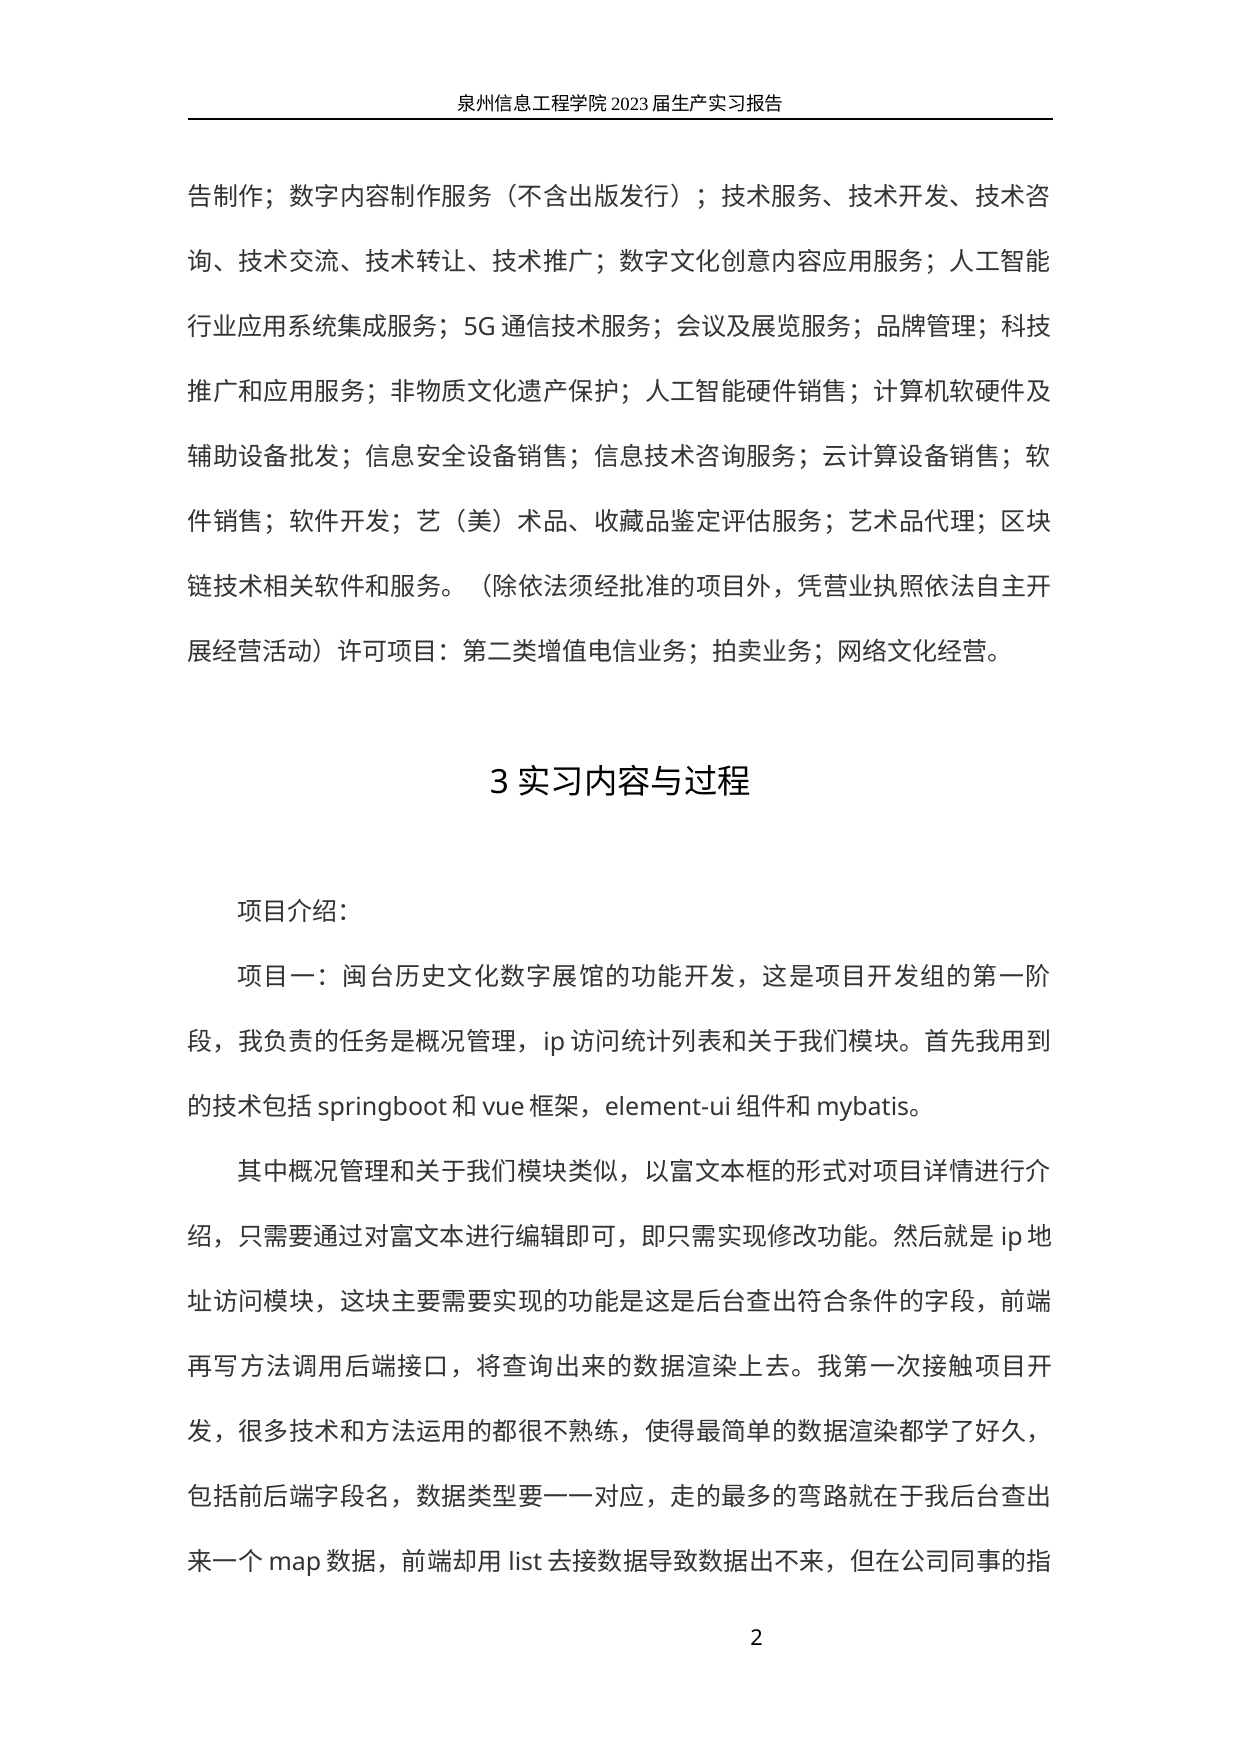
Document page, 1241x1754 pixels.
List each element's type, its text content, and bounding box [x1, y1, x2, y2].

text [187, 1137, 1053, 1592]
text 项目一：闽台历史文化数字展馆的功能开发，这是项目开发组的第一阶段，我负责的任务是概况管理，ip访问统计列表和关于我们模块。首先我用到的技术包括springboot和vue框架，element-ui组件和mybatis。 [187, 942, 1053, 1137]
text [187, 162, 1053, 682]
subtitle 3 实习内容与过程 [187, 747, 1053, 812]
text 项目介绍： [187, 877, 1053, 942]
